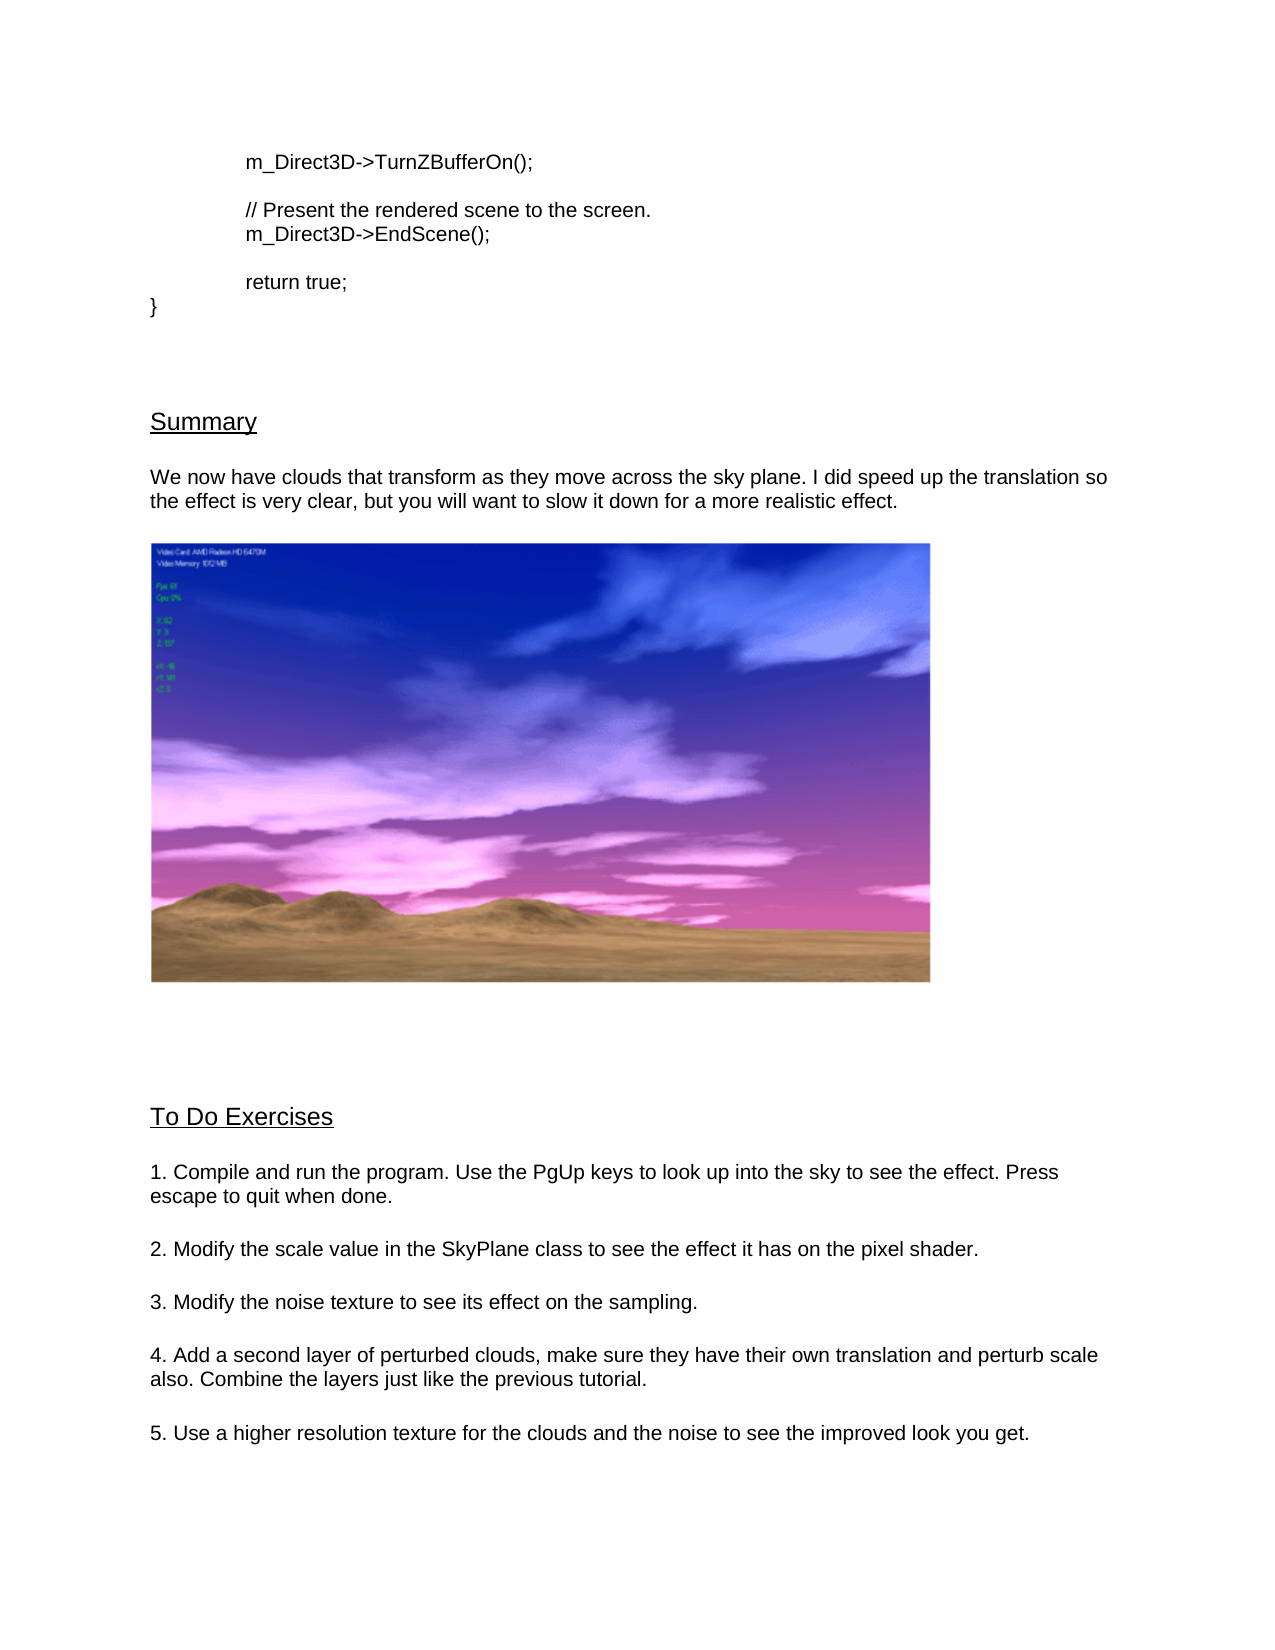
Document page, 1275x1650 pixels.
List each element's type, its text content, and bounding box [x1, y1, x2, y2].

text // Present the rendered scene to the screen. [150, 198, 1125, 222]
text 3. Modify the noise texture to see its effect on the sampling. [150, 1290, 1125, 1314]
text We now have clouds that transform as they move across the sky plane. I did speed up the translation so the effect is very clear, but you will want to slow it down for a more realistic effect. [150, 465, 1125, 513]
text 5. Use a higher resolution texture for the clouds and the noise to see the improved look you get. [150, 1420, 1125, 1444]
text } [150, 294, 1125, 318]
text To Do Exercises [150, 1102, 1125, 1131]
picture [150, 542, 932, 984]
text 1. Compile and run the program. Use the PgUp keys to look up into the sky to see the effect. Press escape to quit when done. [150, 1160, 1125, 1208]
text m_Direct3D->EndScene(); [150, 222, 1125, 246]
text return true; [150, 270, 1125, 294]
text Summary [150, 407, 1125, 436]
text 2. Modify the scale value in the SkyPlane class to see the effect it has on the pixel shader. [150, 1237, 1125, 1261]
text 4. Add a second layer of perturbed clouds, make sure they have their own translation and perturb scale also. Combine the layers just like the previous tutorial. [150, 1343, 1125, 1391]
text m_Direct3D->TurnZBufferOn(); [150, 150, 1125, 174]
